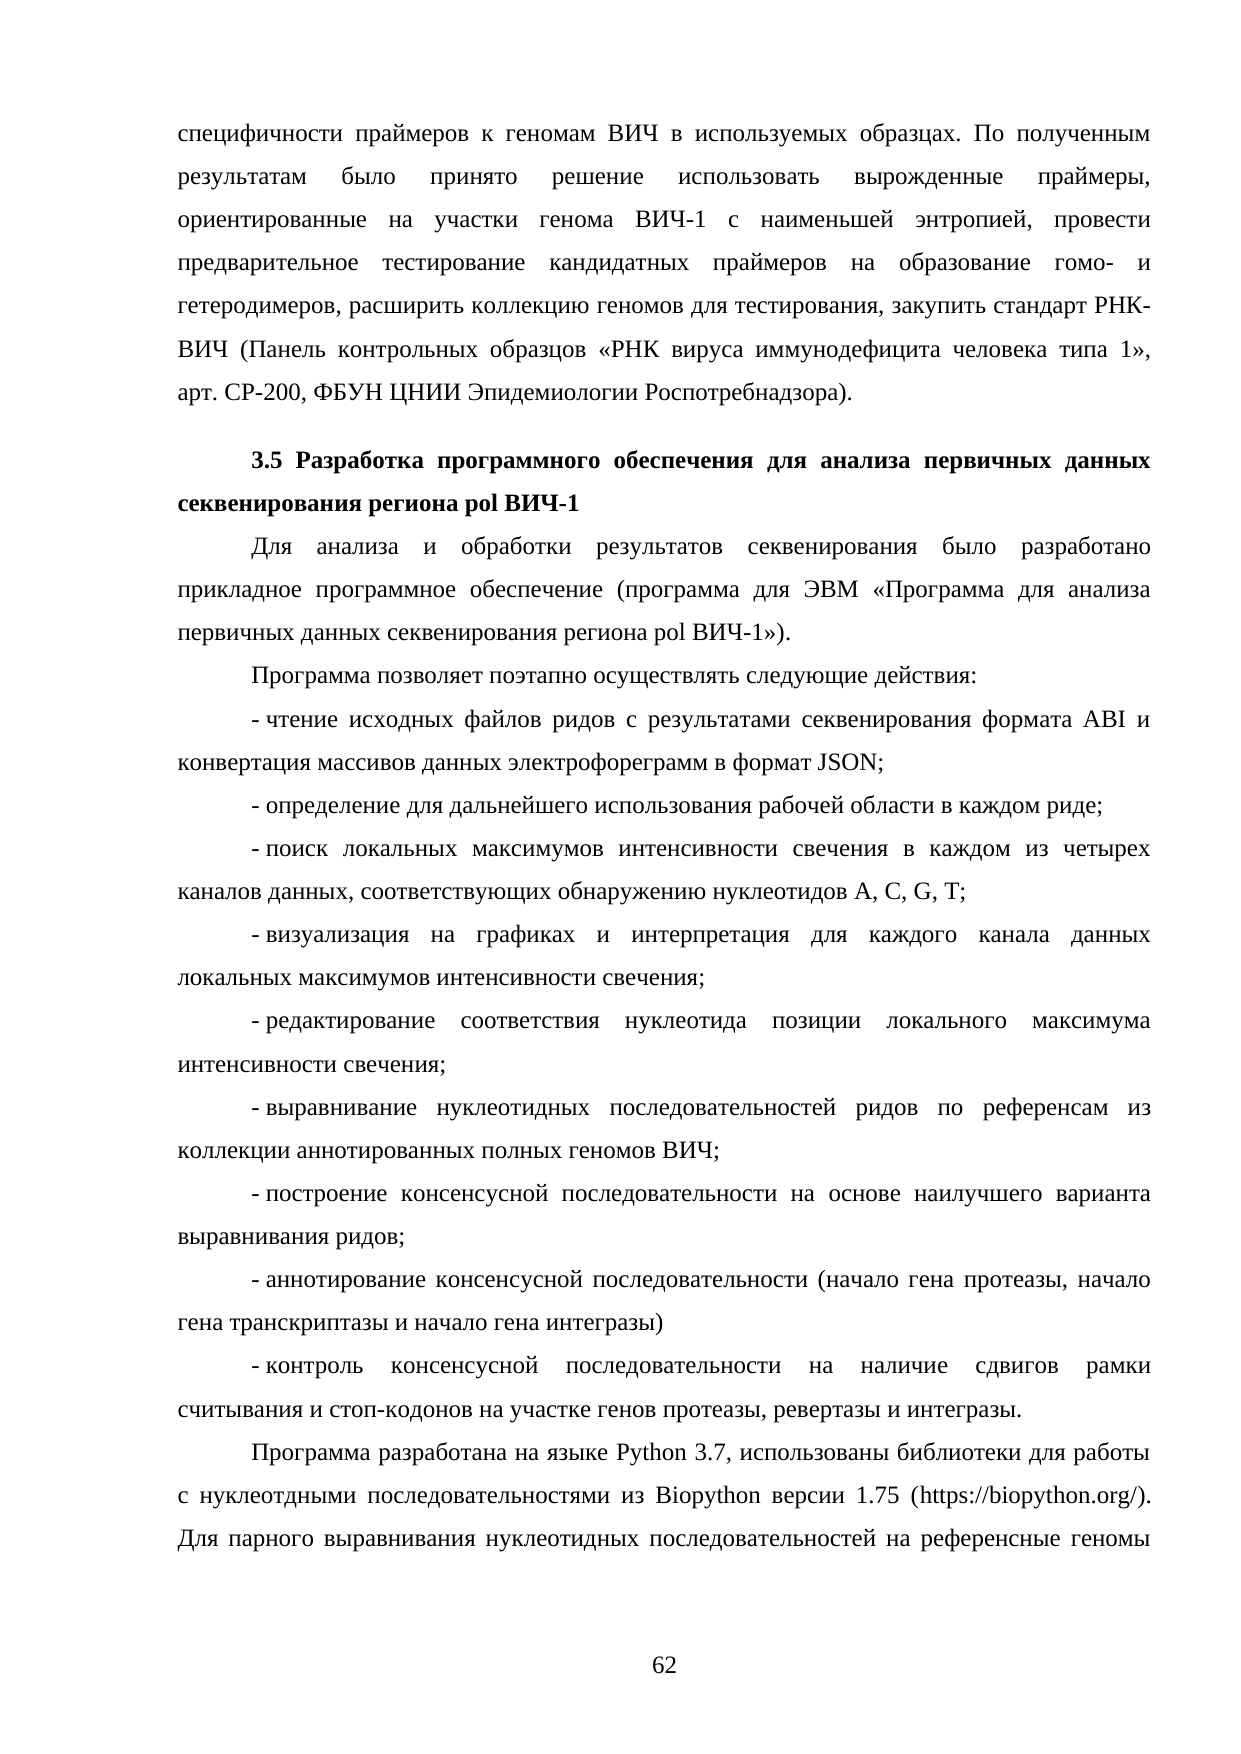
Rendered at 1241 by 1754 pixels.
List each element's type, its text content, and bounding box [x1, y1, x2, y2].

text - контроль консенсусной последовательности на наличие сдвигов рамки считывания и стоп-кодонов на участке генов протеазы, ревертазы и интегразы. [177, 1351, 1152, 1422]
text - поиск локальных максимумов интенсивности свечения в каждом из четырех каналов данных, соответствующих обнаружению нуклеотидов A, C, G, T; [177, 833, 1152, 905]
text - чтение исходных файлов ридов с результатами секвенирования формата ABI и конвертация массивов данных электрофореграмм в формат JSON; [177, 704, 1152, 776]
text - редактирование соответствия нуклеотида позиции локального максимума интенсивности свечения; [177, 1006, 1152, 1077]
text - визуализация на графиках и интерпретация для каждого канала данных локальных максимумов интенсивности свечения; [177, 919, 1152, 991]
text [177, 118, 1152, 406]
text 3.5 Разработка программного обеспечения для анализа первичных данных секвенирования региона pol ВИЧ-1 [177, 445, 1152, 517]
text - аннотирование консенсусной последовательности (начало гена протеазы, начало гена транскриптазы и начало гена интегразы) [177, 1264, 1152, 1336]
text Программа позволяет поэтапно осуществлять следующие действия: [177, 661, 1152, 689]
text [177, 1437, 1152, 1552]
text - построение консенсусной последовательности на основе наилучшего варианта выравнивания ридов; [177, 1178, 1152, 1250]
text - определение для дальнейшего использования рабочей области в каждом риде; [177, 790, 1152, 819]
text Для анализа и обработки результатов секвенирования было разработано прикладное программное обеспечение (программа для ЭВМ «Программа для анализа первичных данных секвенирования региона pol ВИЧ-1»). [177, 531, 1152, 646]
text - выравнивание нуклеотидных последовательностей ридов по референсам из коллекции аннотированных полных геномов ВИЧ; [177, 1092, 1152, 1164]
